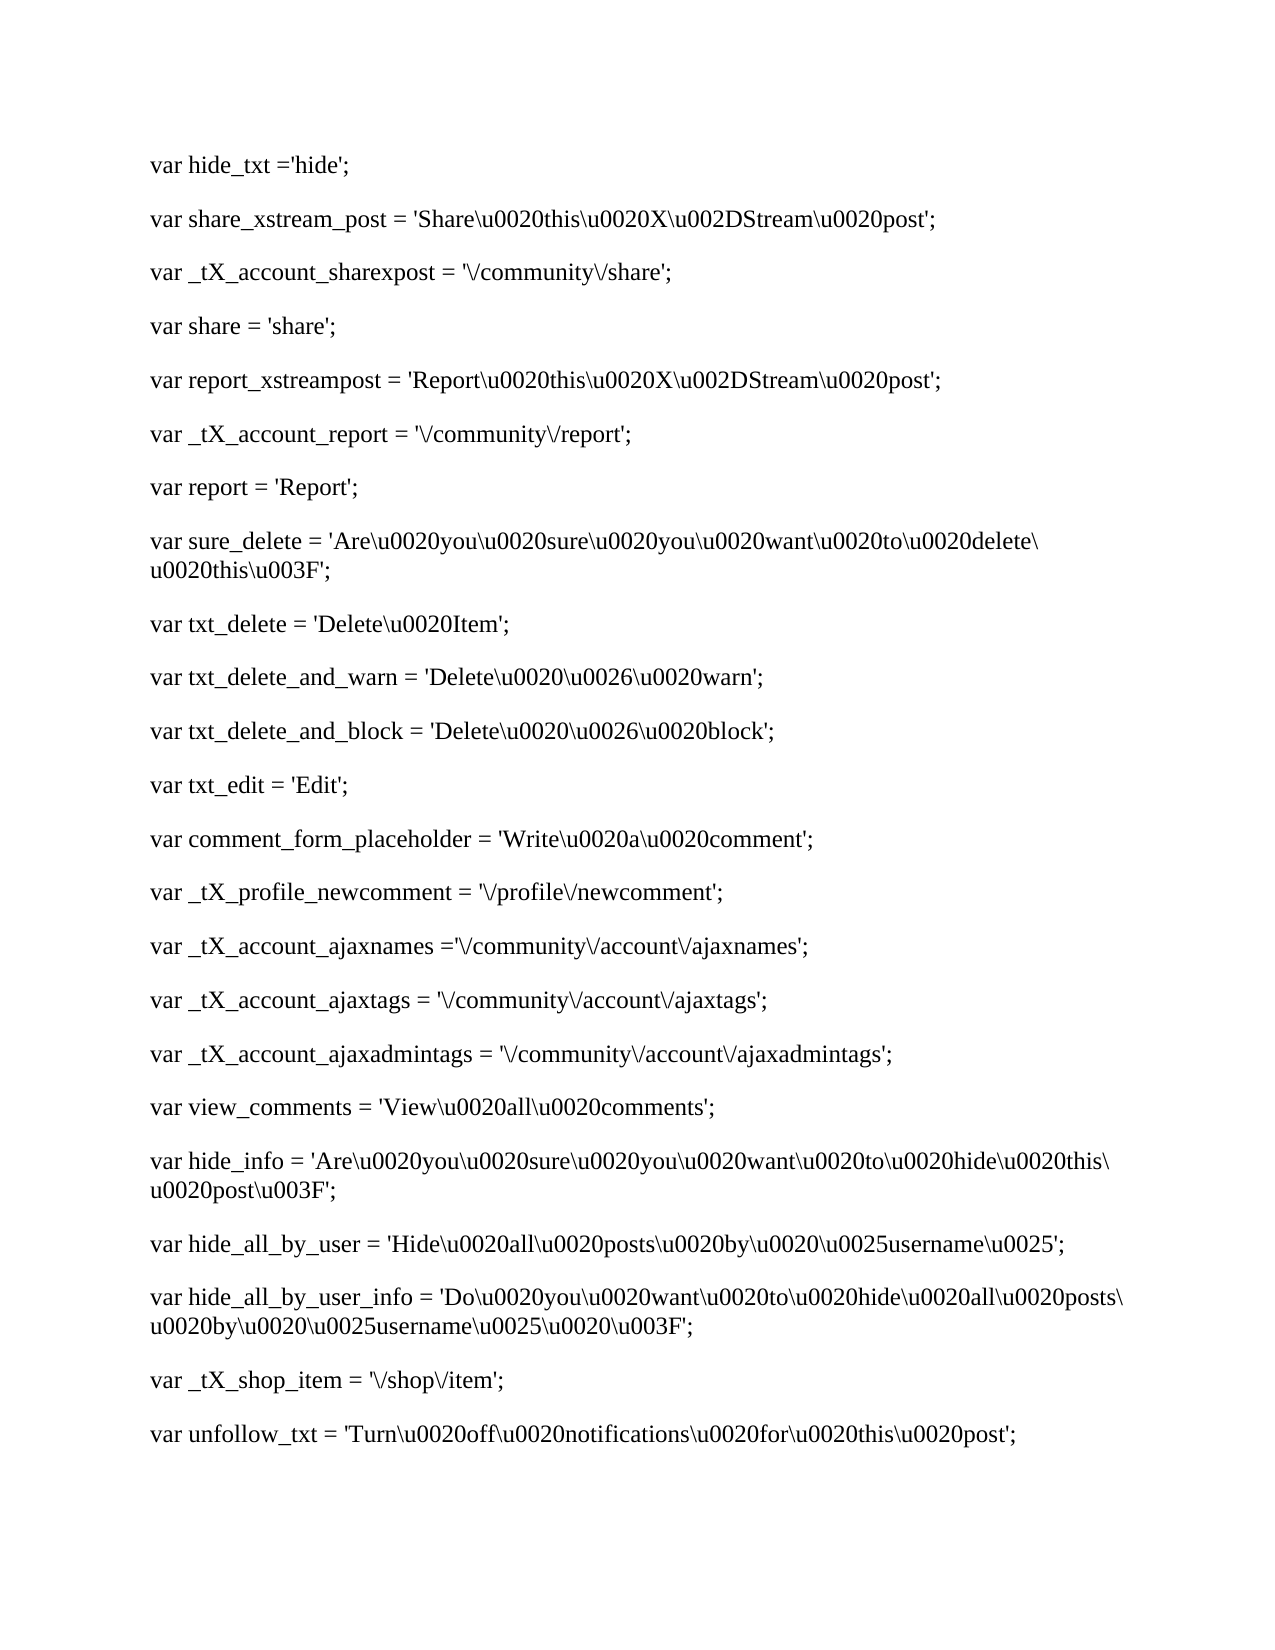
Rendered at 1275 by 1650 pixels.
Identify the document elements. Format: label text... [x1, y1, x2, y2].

text var hide_all_by_user = 'Hide\u0020all\u0020posts\u0020by\u0020\u0025username\u0025'; [150, 1229, 1125, 1257]
text var unfollow_txt = 'Turn\u0020off\u0020notifications\u0020for\u0020this\u0020post'; [150, 1419, 1125, 1447]
text var txt_delete_and_warn = 'Delete\u0020\u0026\u0020warn'; [150, 662, 1125, 691]
text var view_comments = 'View\u0020all\u0020comments'; [150, 1092, 1125, 1121]
text var hide_txt ='hide'; [150, 150, 1125, 179]
text var _tX_account_ajaxadmintags = '\/community\/account\/ajaxadmintags'; [150, 1039, 1125, 1067]
text var _tX_account_ajaxnames ='\/community\/account\/ajaxnames'; [150, 931, 1125, 960]
text var hide_info = 'Are\u0020you\u0020sure\u0020you\u0020want\u0020to\u0020hide\u0020this\u0020post\u003F'; [150, 1146, 1125, 1204]
text var hide_all_by_user_info = 'Do\u0020you\u0020want\u0020to\u0020hide\u0020all\u0020posts\u0020by\u0020\u0025username\u0025\u0020\u003F'; [150, 1282, 1125, 1340]
text var report = 'Report'; [150, 472, 1125, 501]
text var share = 'share'; [150, 311, 1125, 340]
text var sure_delete = 'Are\u0020you\u0020sure\u0020you\u0020want\u0020to\u0020delete\u0020this\u003F'; [150, 526, 1125, 584]
text var share_xstream_post = 'Share\u0020this\u0020X\u002DStream\u0020post'; [150, 204, 1125, 232]
text var report_xstreampost = 'Report\u0020this\u0020X\u002DStream\u0020post'; [150, 365, 1125, 394]
text var comment_form_placeholder = 'Write\u0020a\u0020comment'; [150, 824, 1125, 852]
text var _tX_account_sharexpost = '\/community\/share'; [150, 257, 1125, 286]
text var _tX_account_ajaxtags = '\/community\/account\/ajaxtags'; [150, 985, 1125, 1014]
text var txt_delete = 'Delete\u0020Item'; [150, 609, 1125, 637]
text var _tX_shop_item = '\/shop\/item'; [150, 1365, 1125, 1394]
text var _tX_account_report = '\/community\/report'; [150, 419, 1125, 447]
text var txt_delete_and_block = 'Delete\u0020\u0026\u0020block'; [150, 716, 1125, 745]
text var txt_edit = 'Edit'; [150, 770, 1125, 799]
text var _tX_profile_newcomment = '\/profile\/newcomment'; [150, 877, 1125, 906]
